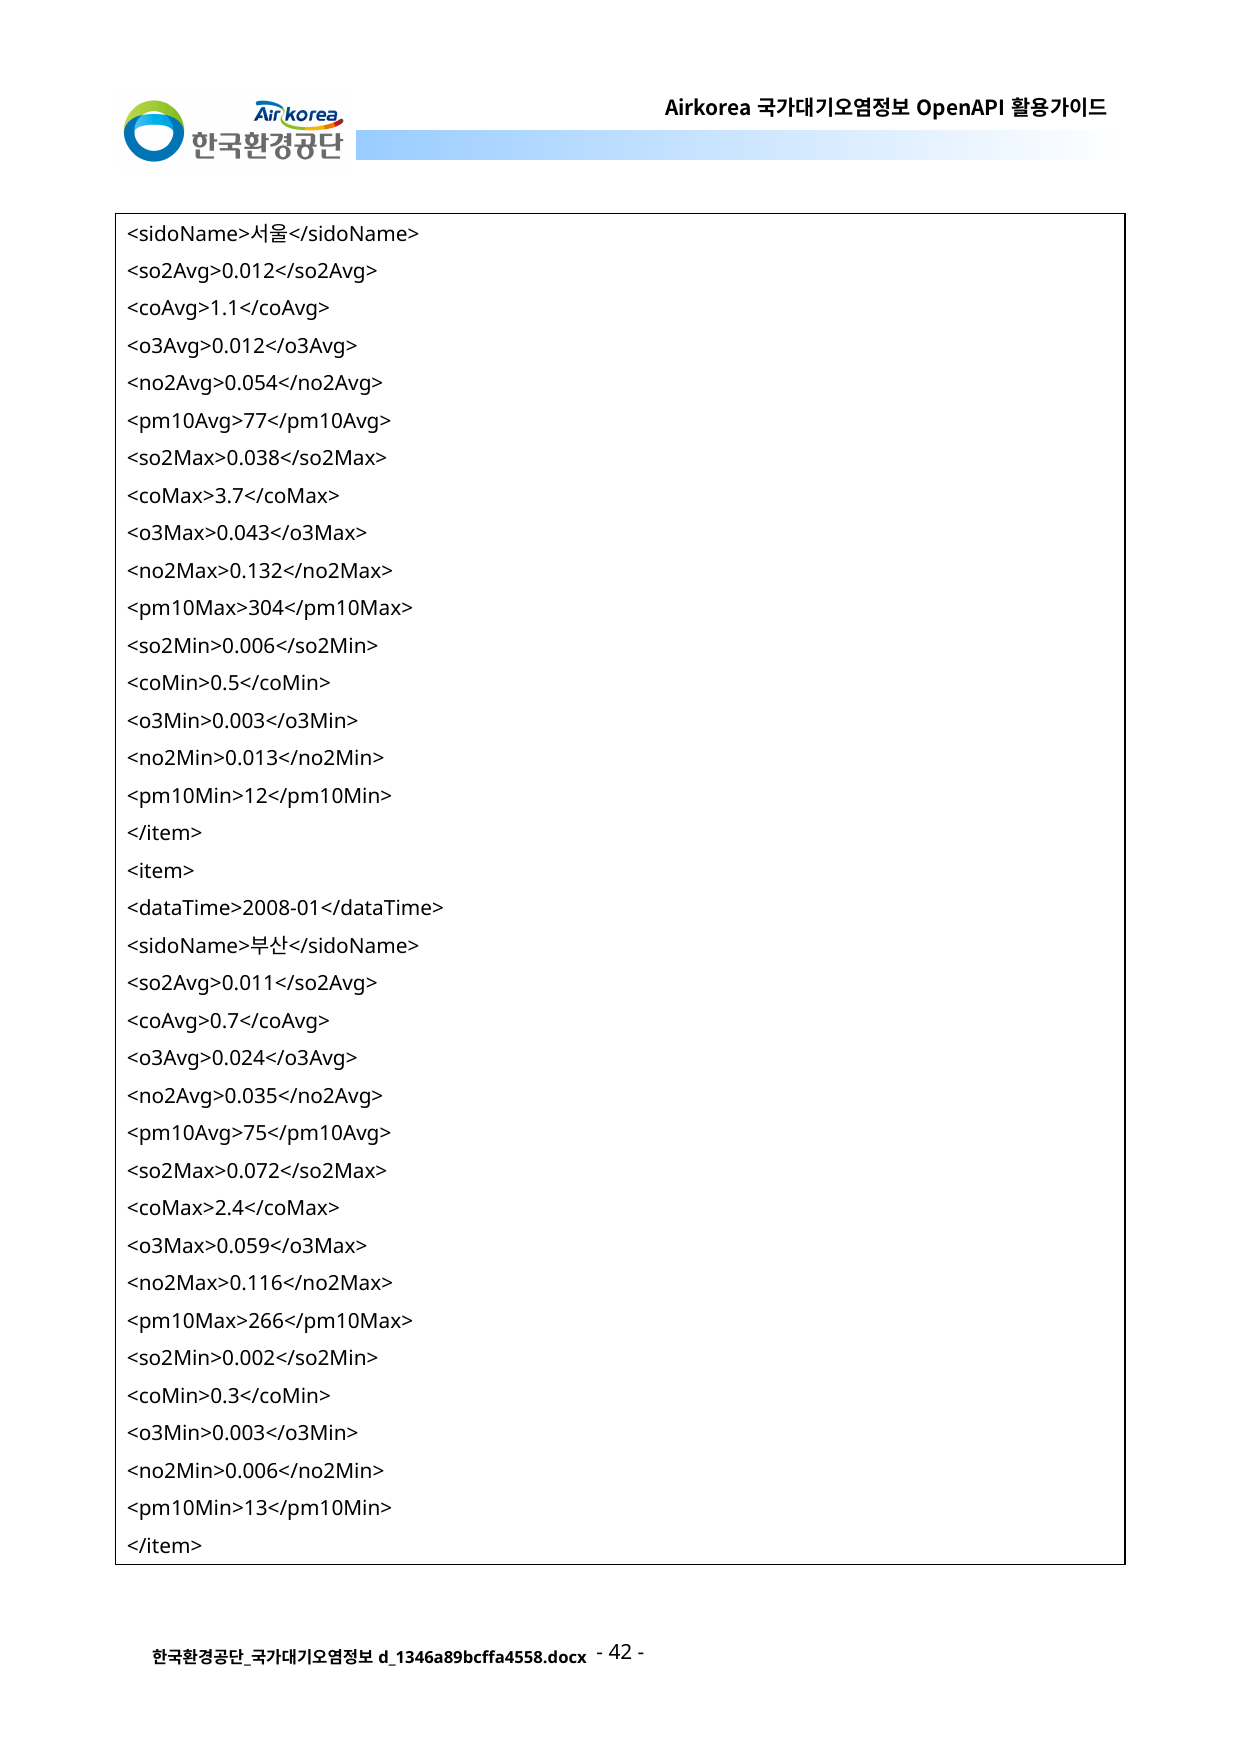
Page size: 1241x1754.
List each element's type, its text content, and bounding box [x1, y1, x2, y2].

picture [118, 88, 352, 172]
